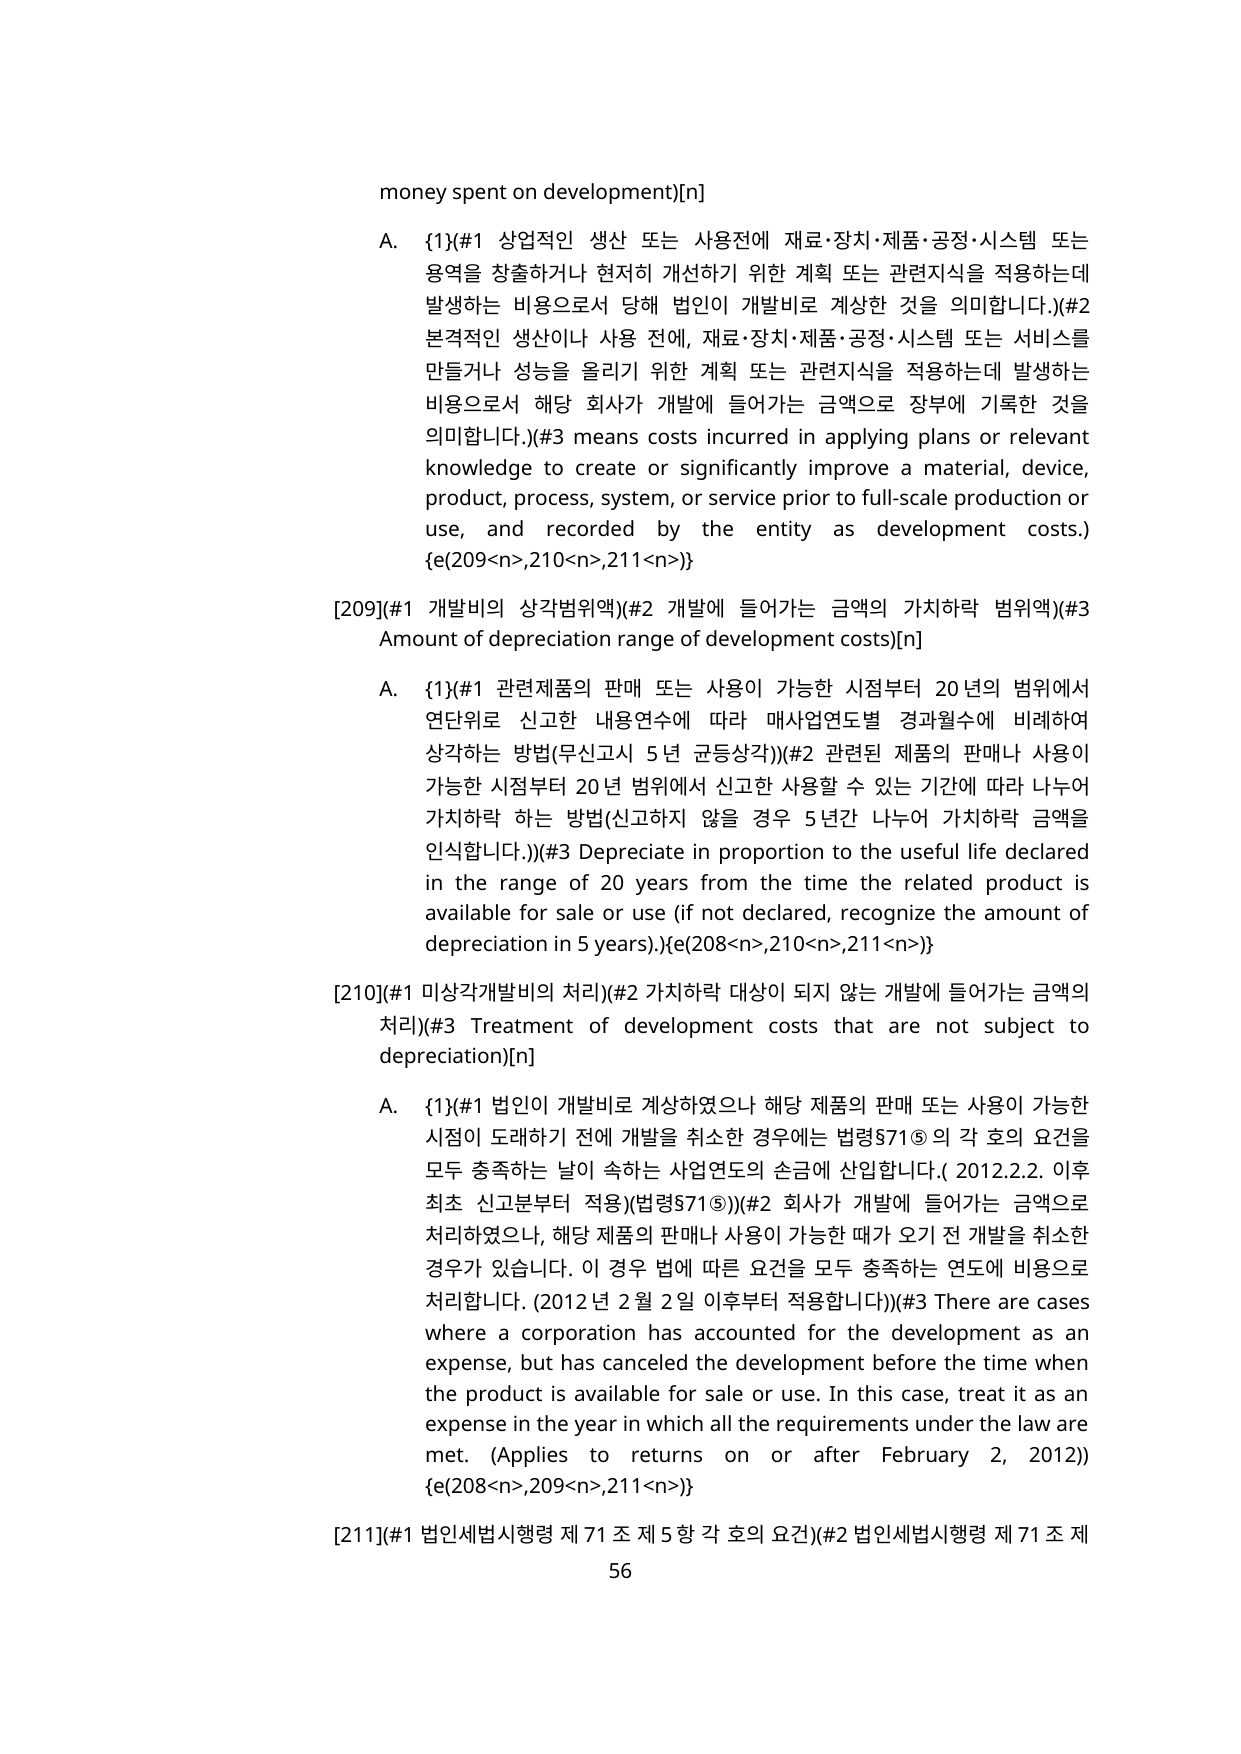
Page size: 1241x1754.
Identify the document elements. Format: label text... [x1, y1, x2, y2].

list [333, 1518, 1090, 1548]
list [209](#1 개발비의 상각범위액)(#2 개발에 들어가는 금액의 가치하락 범위액)(#3 Amount of depreciation range of development costs)[n] [333, 592, 1090, 653]
list {1}(#1 상업적인 생산 또는 사용전에 재료･장치･제품･공정･시스템 또는 용역을 창출하거나 현저히 개선하기 위한 계획 또는 관련지식을 적용하는데 발생하는 비용으로서 당해 법인이 개발비로 계상한 것을 의미합니다.)(#2 본격적인 생산이나 사용 전에, 재료･장치･제품･공정･시스템 또는 서비스를 만들거나 성능을 올리기 위한 계획 또는 관련지식을 적용하는데 발생하는 비용으로서 해당 회사가 개발에 들어가는 금액으로 장부에 기록한 것을 의미합니다.)(#3 means costs incurred in applying plans or relevant knowledge to create or significantly improve a material, device, product, process, system, or service prior to full-scale production or use, and recorded by the entity as development costs.){e(209<n>,210<n>,211<n>)} [379, 224, 1090, 573]
list [210](#1 미상각개발비의 처리)(#2 가치하락 대상이 되지 않는 개발에 들어가는 금액의 처리)(#3 Treatment of development costs that are not subject to depreciation)[n] [333, 976, 1090, 1070]
list {1}(#1 법인이 개발비로 계상하였으나 해당 제품의 판매 또는 사용이 가능한 시점이 도래하기 전에 개발을 취소한 경우에는 법령§71⑤의 각 호의 요건을 모두 충족하는 날이 속하는 사업연도의 손금에 산입합니다.( 2012.2.2. 이후 최초 신고분부터 적용)(법령§71⑤))(#2 회사가 개발에 들어가는 금액으로 처리하였으나, 해당 제품의 판매나 사용이 가능한 때가 오기 전 개발을 취소한 경우가 있습니다. 이 경우 법에 따른 요건을 모두 충족하는 연도에 비용으로 처리합니다. (2012년 2월 2일 이후부터 적용합니다))(#3 There are cases where a corporation has accounted for the development as an expense, but has canceled the development before the time when the product is available for sale or use. In this case, treat it as an expense in the year in which all the requirements under the law are met. (Applies to returns on or after February 2, 2012)){e(208<n>,209<n>,211<n>)} [379, 1089, 1090, 1499]
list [333, 177, 1090, 206]
list {1}(#1 관련제품의 판매 또는 사용이 가능한 시점부터 20년의 범위에서 연단위로 신고한 내용연수에 따라 매사업연도별 경과월수에 비례하여 상각하는 방법(무신고시 5년 균등상각))(#2 관련된 제품의 판매나 사용이 가능한 시점부터 20년 범위에서 신고한 사용할 수 있는 기간에 따라 나누어 가치하락 하는 방법(신고하지 않을 경우 5년간 나누어 가치하락 금액을 인식합니다.))(#3 Depreciate in proportion to the useful life declared in the range of 20 years from the time the related product is available for sale or use (if not declared, recognize the amount of depreciation in 5 years).){e(208<n>,210<n>,211<n>)} [379, 672, 1090, 957]
